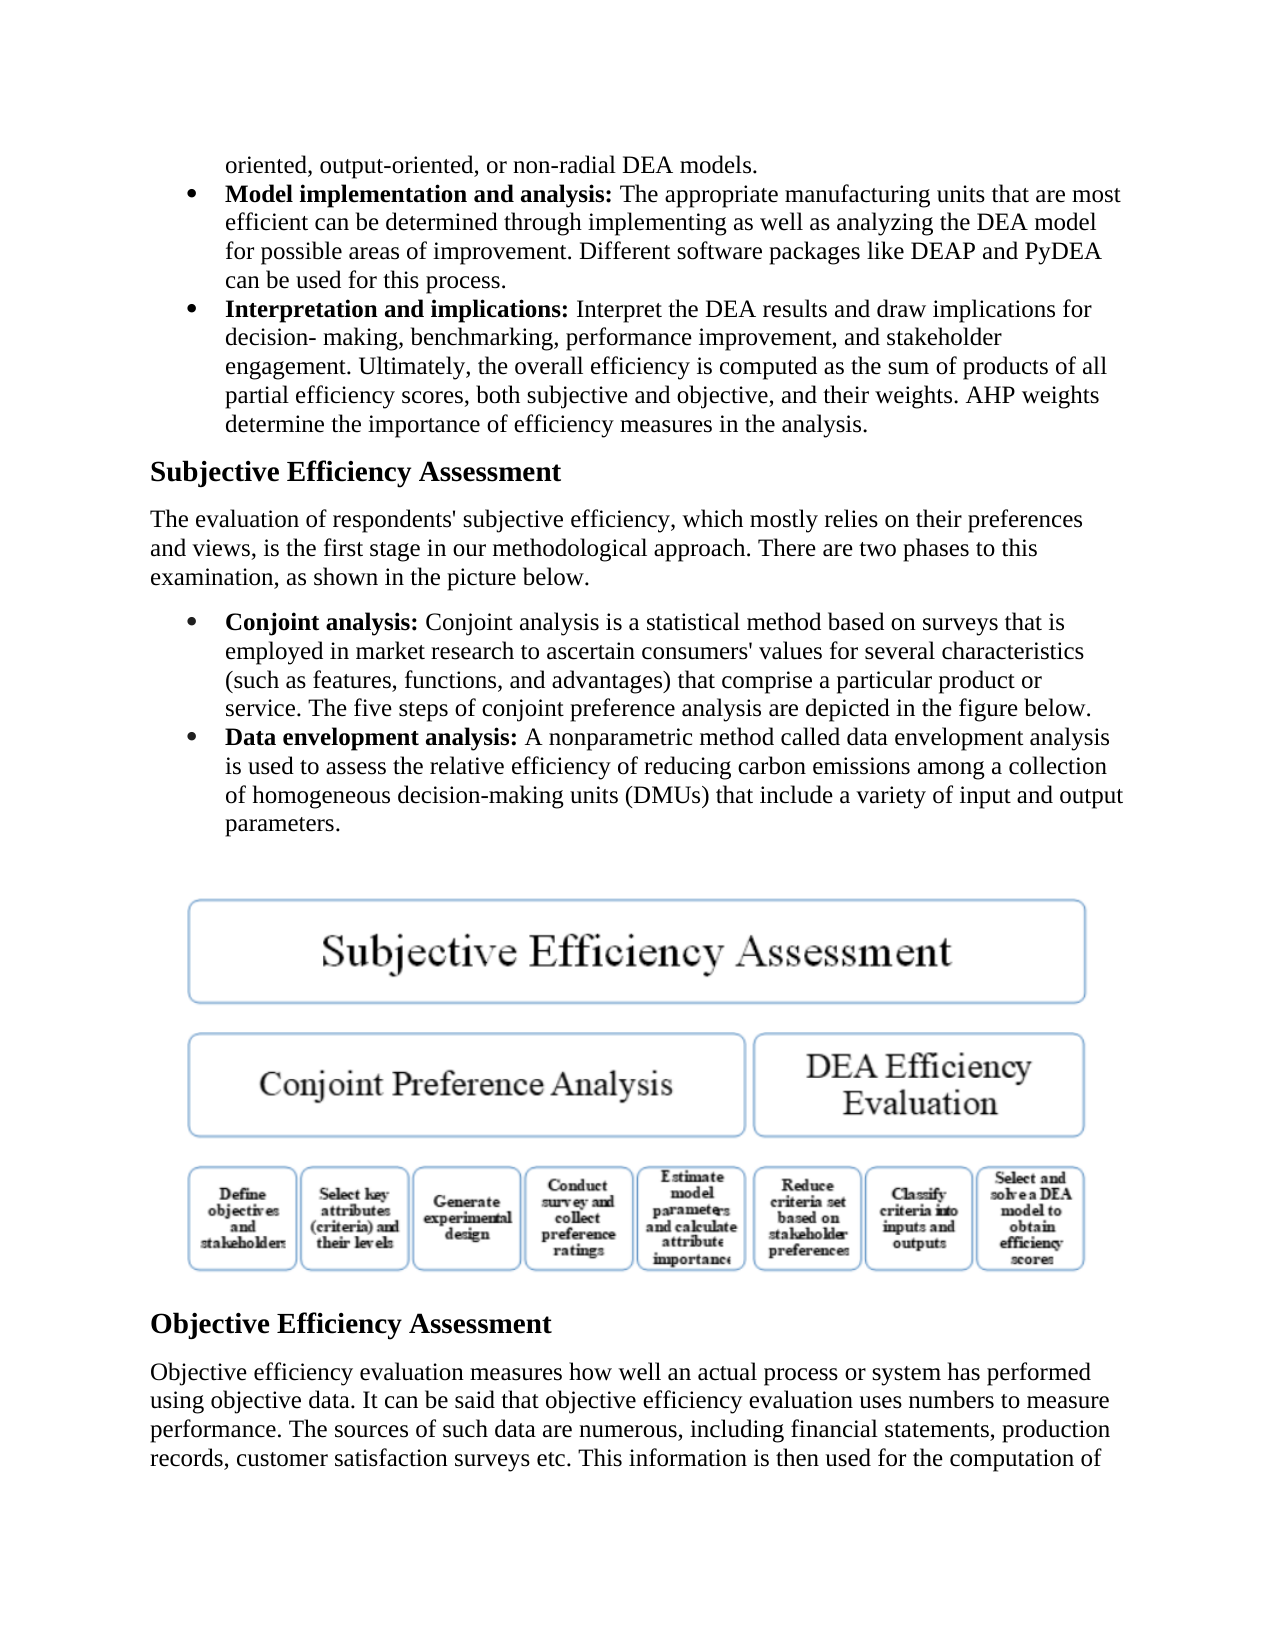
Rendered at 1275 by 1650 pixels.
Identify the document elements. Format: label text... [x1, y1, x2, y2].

list Conjoint analysis: Conjoint analysis is a statistical method based on surveys that is employed in market research to ascertain consumers' values for several characteristics (such as features, functions, and advantages) that comprise a particular product or service. The five steps of conjoint preference analysis are depicted in the figure below. [187, 607, 1125, 722]
text Objective Efficiency Assessment [150, 1307, 1125, 1340]
list Interpretation and implications: Interpret the DEA results and draw implications for decision- making, benchmarking, performance improvement, and stakeholder engagement. Ultimately, the overall efficiency is computed as the sum of products of all partial efficiency scores, both subjective and objective, and their weights. AHP weights determine the importance of efficiency measures in the analysis. [187, 294, 1125, 437]
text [150, 1357, 1125, 1472]
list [187, 150, 1125, 179]
list Model implementation and analysis: The appropriate manufacturing units that are most efficient can be determined through implementing as well as analyzing the DEA model for possible areas of improvement. Different software packages like DEAP and PyDEA can be used for this process. [187, 179, 1125, 294]
list Data envelopment analysis: A nonparametric method called data envelopment analysis is used to assess the relative efficiency of reducing carbon emissions among a collection of homogeneous decision-making units (DMUs) that include a variety of input and output parameters. [187, 722, 1125, 837]
text Subjective Efficiency Assessment [150, 454, 1125, 488]
picture [150, 853, 1125, 1290]
text The evaluation of respondents' subjective efficiency, which mostly relies on their preferences and views, is the first stage in our methodological approach. There are two phases to this examination, as shown in the picture below. [150, 504, 1125, 591]
